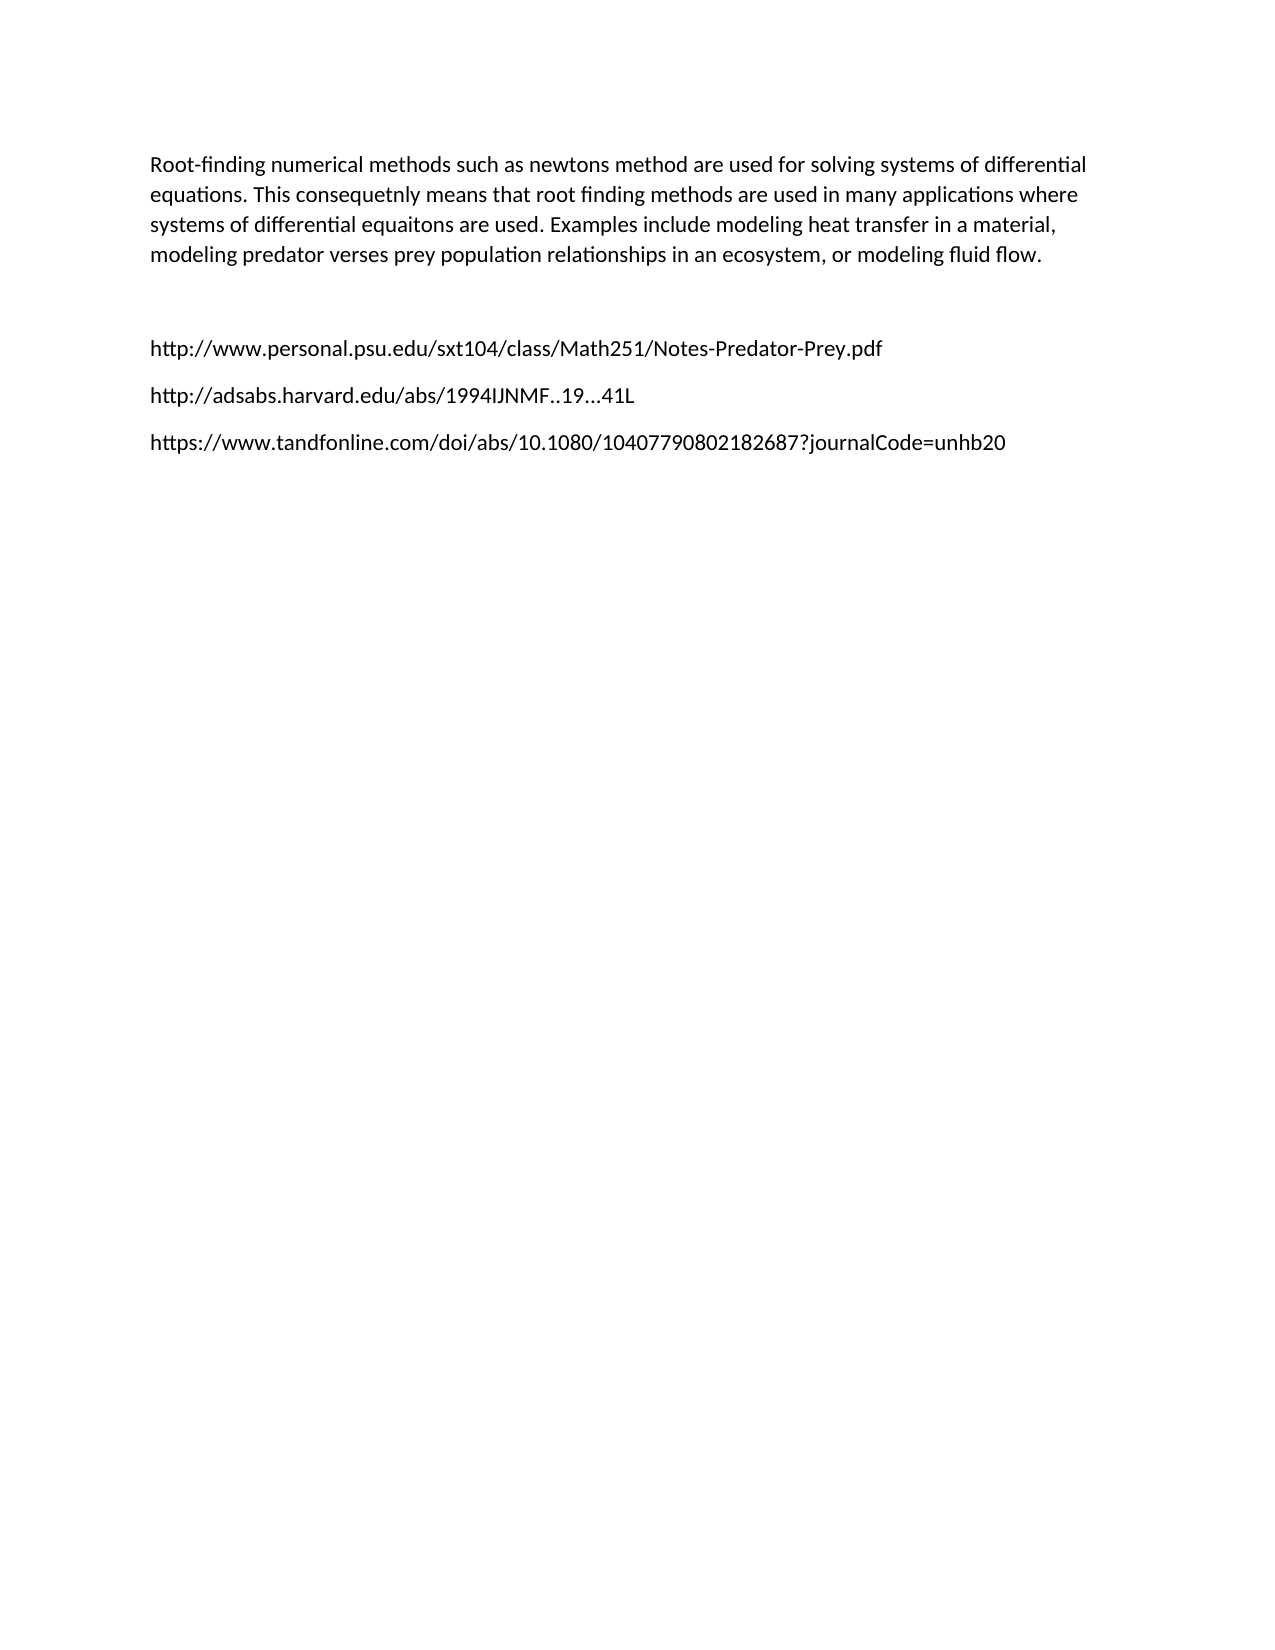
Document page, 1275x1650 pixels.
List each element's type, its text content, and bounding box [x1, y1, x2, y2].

text http://adsabs.harvard.edu/abs/1994IJNMF..19...41L [150, 381, 1125, 409]
text http://www.personal.psu.edu/sxt104/class/Math251/Notes-Predator-Prey.pdf [150, 334, 1125, 362]
text Root-finding numerical methods such as newtons method are used for solving systems of differential equations. This consequetnly means that root finding methods are used in many applications where systems of differential equaitons are used. Examples include modeling heat transfer in a material, modeling predator verses prey population relationships in an ecosystem, or modeling fluid flow. [150, 150, 1125, 269]
text https://www.tandfonline.com/doi/abs/10.1080/10407790802182687?journalCode=unhb20 [150, 428, 1125, 456]
